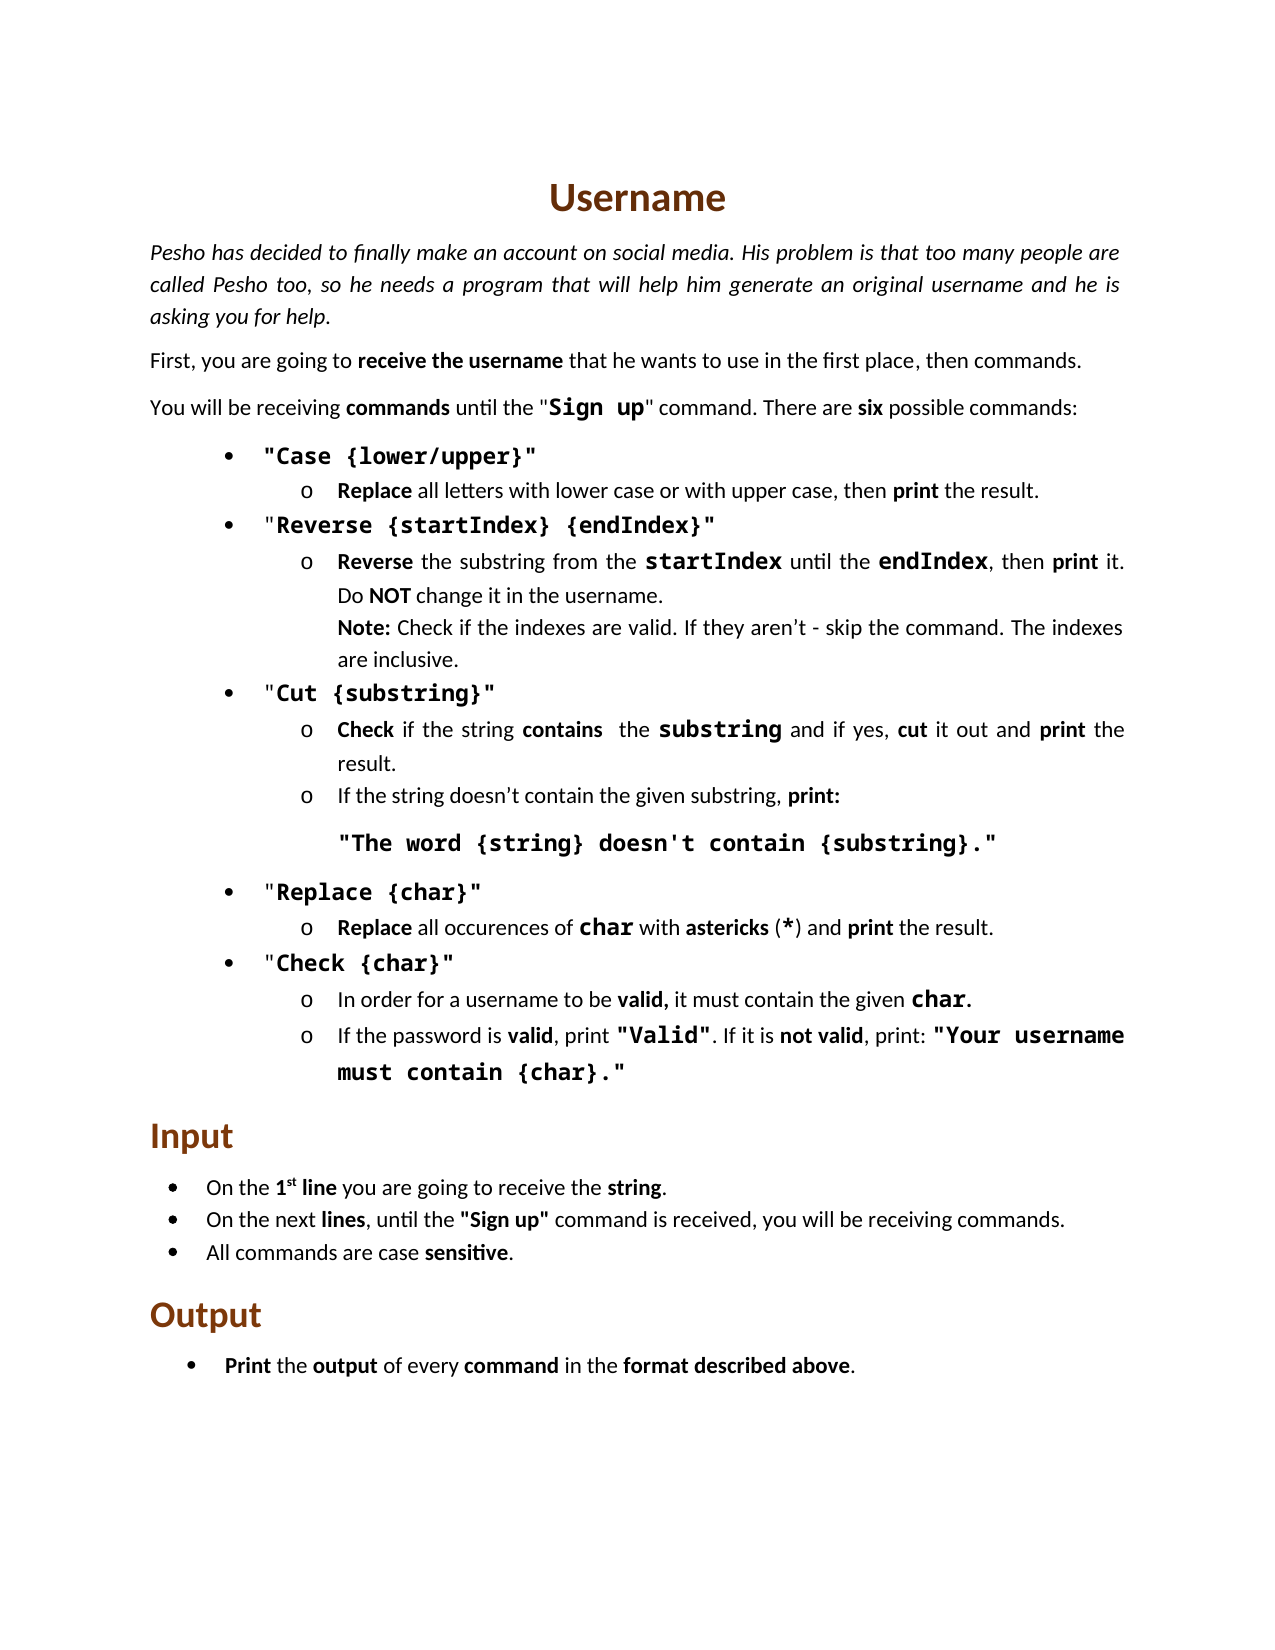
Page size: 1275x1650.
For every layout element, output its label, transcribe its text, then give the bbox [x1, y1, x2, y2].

text Pesho has decided to finally make an account on social media. His problem is that too many people are called Pesho too, so he needs a program that will help him generate an original username and he is asking you for help. [150, 238, 1125, 330]
list "Replace {char}" [225, 875, 1125, 907]
subtitle Input [150, 1112, 1125, 1158]
list "Reverse {startIndex} {endIndex}" [225, 509, 1125, 541]
list "Check {char}" [225, 947, 1125, 979]
text You will be receiving commands until the "Sign up" command. There are six possible commands: [150, 391, 1125, 423]
list Note: Check if the indexes are valid. If they aren’t - skip the command. The indexes are inclusive. [337, 613, 1125, 673]
list On the 1st line you are going to receive the string. [169, 1173, 1125, 1201]
list Replace all letters with lower case or with upper case, then print the result. [300, 476, 1125, 505]
subtitle Output [150, 1291, 1125, 1336]
list Check if the string contains the substring and if yes, cut it out and print the result. [300, 713, 1125, 777]
text "The word {string} doesn't contain {substring}." [337, 827, 1125, 858]
text First, you are going to receive the username that he wants to use in the first place, then commands. [150, 347, 1125, 375]
list Replace all occurences of char with astericks (*) and print the result. [300, 911, 1125, 943]
list If the string doesn’t contain the given substring, print: [300, 781, 1125, 810]
list Reverse the substring from the startIndex until the endIndex, then print it. Do NOT change it in the username. [300, 545, 1125, 609]
list If the password is valid, print "Valid". If it is not valid, print: "Your username must contain {char}." [300, 1019, 1125, 1087]
list "Case {lower/upper}" [225, 440, 1125, 471]
subtitle Username [150, 171, 1125, 222]
list All commands are case sensitive. [169, 1238, 1125, 1266]
list On the next lines, until the "Sign up" command is received, you will be receiving commands. [169, 1205, 1125, 1233]
list In order for a username to be valid, it must contain the given char. [300, 983, 1125, 1015]
list Print the output of every command in the format described above. [187, 1352, 1125, 1380]
list "Cut {substring}" [225, 677, 1125, 708]
